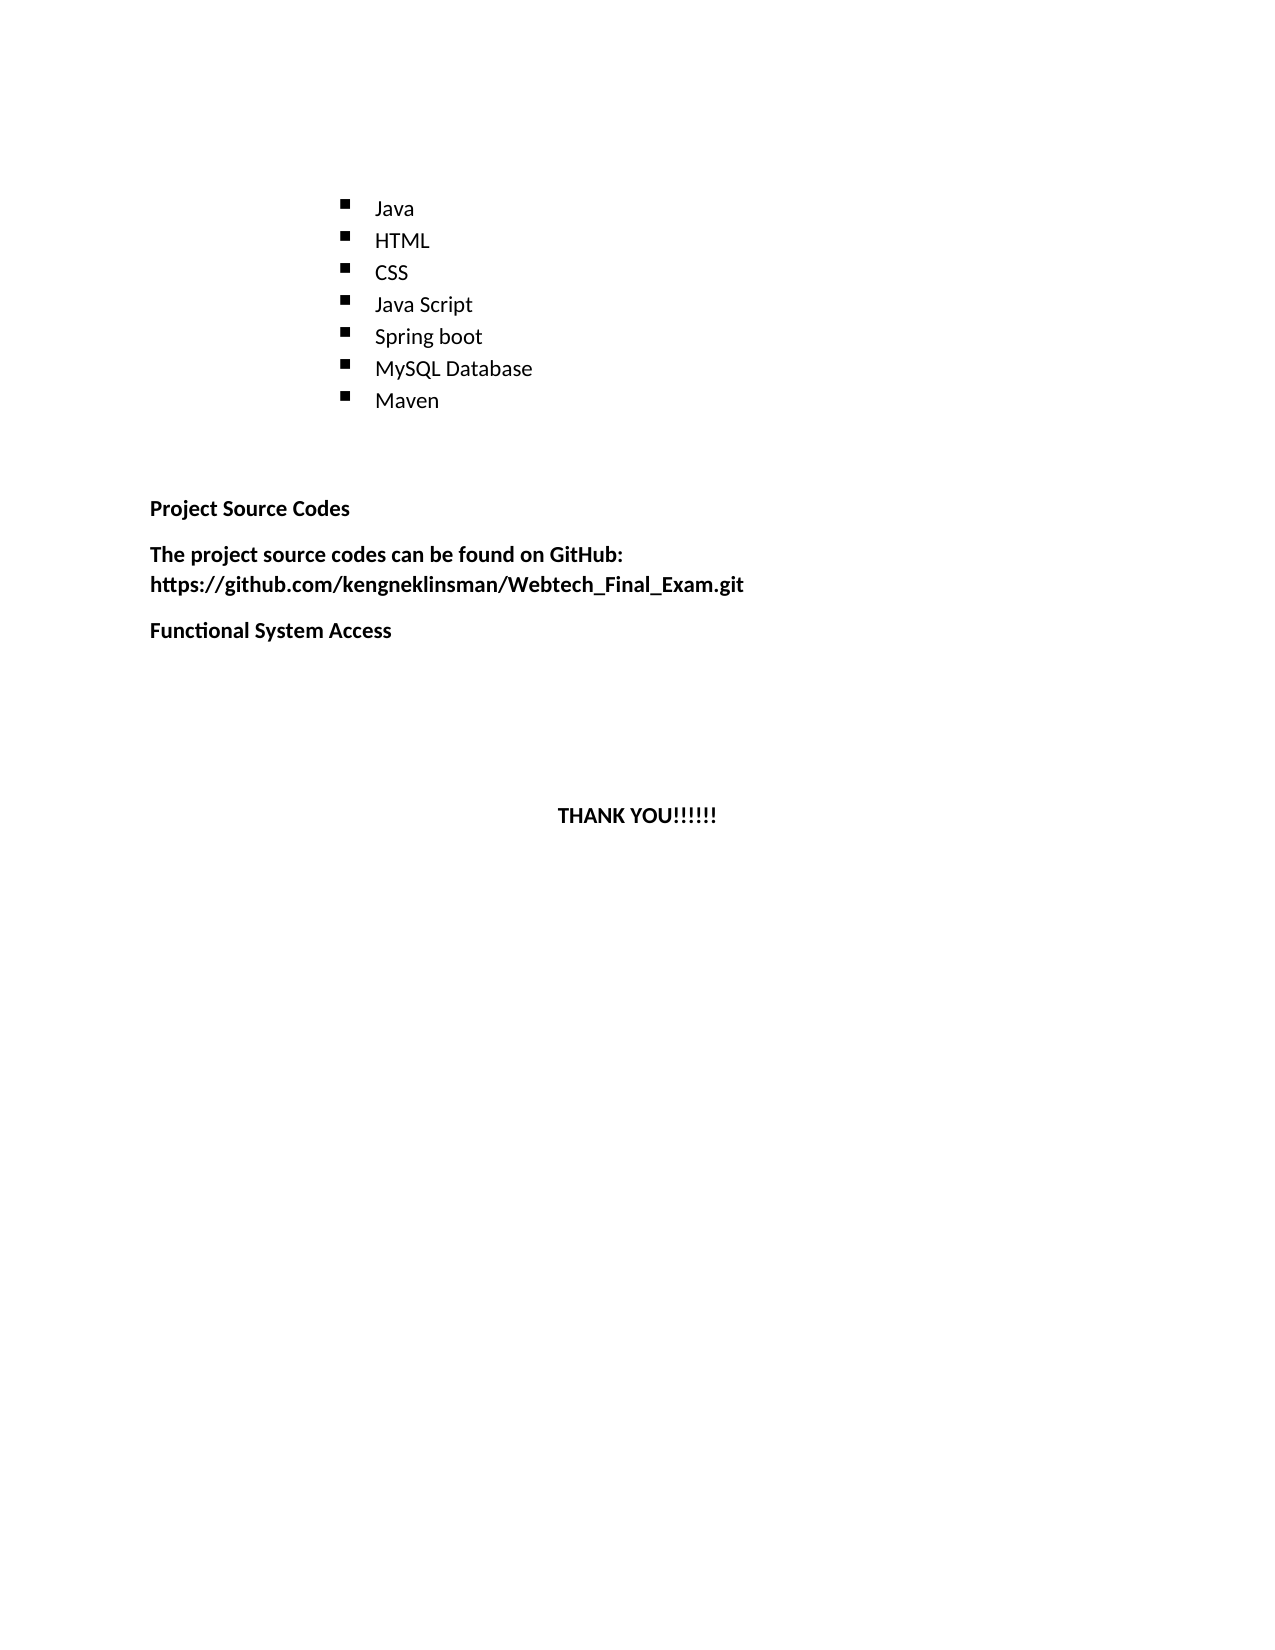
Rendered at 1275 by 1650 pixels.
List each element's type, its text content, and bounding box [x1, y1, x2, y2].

text Project Source Codes [150, 494, 1125, 522]
list Spring boot [337, 321, 1125, 352]
list HTML [337, 225, 1125, 256]
list MySQL Database [337, 353, 1125, 384]
text The project source codes can be found on GitHub: https://github.com/kengneklinsman/Webtech_Final_Exam.git [150, 540, 1125, 598]
list Java Script [337, 289, 1125, 320]
list Java [337, 193, 1125, 223]
list Maven [337, 386, 1125, 416]
text Functional System Access [150, 616, 1125, 644]
text THANK YOU!!!!!! [150, 802, 1125, 829]
list CSS [337, 257, 1125, 288]
